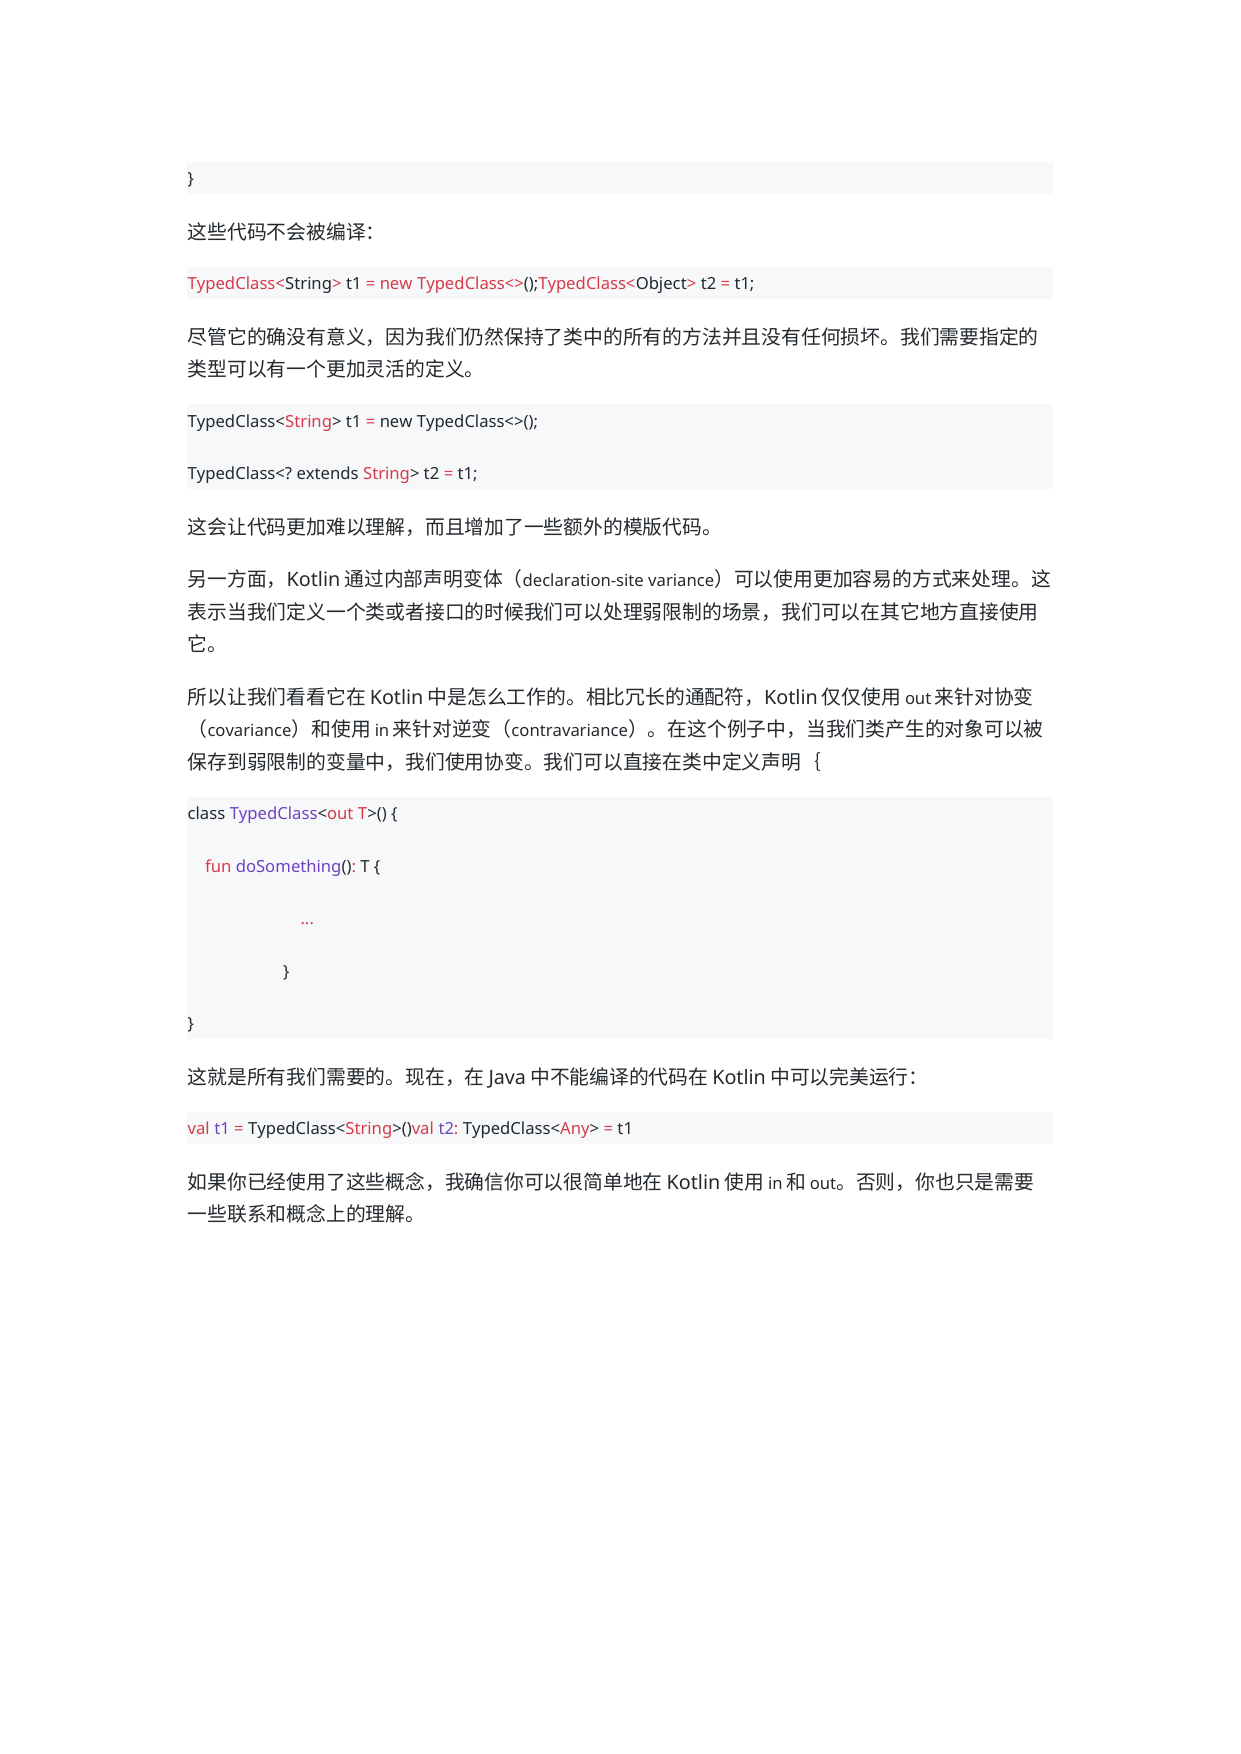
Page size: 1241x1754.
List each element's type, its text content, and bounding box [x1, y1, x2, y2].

text val t1 = TypedClass<String>()val t2: TypedClass<Any> = t1 [187, 1112, 1053, 1144]
text class TypedClass<out T>() { [187, 797, 1053, 829]
text TypedClass<? extends String> t2 = t1; [187, 457, 1053, 489]
text } [187, 162, 1053, 194]
text fun doSomething(): T { [187, 849, 1053, 882]
text 另一方面，Kotlin通过内部声明变体（declaration-site variance）可以使用更加容易的方式来处理。这表示当我们定义一个类或者接口的时候我们可以处理弱限制的场景，我们可以在其它地方直接使用它。 [187, 562, 1053, 659]
text TypedClass<String> t1 = new TypedClass<>();TypedClass<Object> t2 = t1; [187, 267, 1053, 299]
text TypedClass<String> t1 = new TypedClass<>(); [187, 404, 1053, 437]
text 所以让我们看看它在Kotlin中是怎么工作的。相比冗长的通配符，Kotlin仅仅使用out来针对协变（covariance）和使用in来针对逆变（contravariance）。在这个例子中，当我们类产生的对象可以被保存到弱限制的变量中，我们使用协变。我们可以直接在类中定义声明｛ [187, 679, 1053, 777]
text 尽管它的确没有意义，因为我们仍然保持了类中的所有的方法并且没有任何损坏。我们需要指定的类型可以有一个更加灵活的定义。 [187, 319, 1053, 384]
text 这就是所有我们需要的。现在，在Java中不能编译的代码在Kotlin中可以完美运行： [187, 1059, 1053, 1092]
text 这会让代码更加难以理解，而且增加了一些额外的模版代码。 [187, 509, 1053, 542]
text } [187, 1007, 1053, 1039]
text 如果你已经使用了这些概念，我确信你可以很简单地在Kotlin使用in和out。否则，你也只是需要一些联系和概念上的理解。 [187, 1164, 1053, 1229]
text } [187, 954, 1053, 987]
text ... [187, 902, 1053, 934]
text 这些代码不会被编译： [187, 214, 1053, 247]
